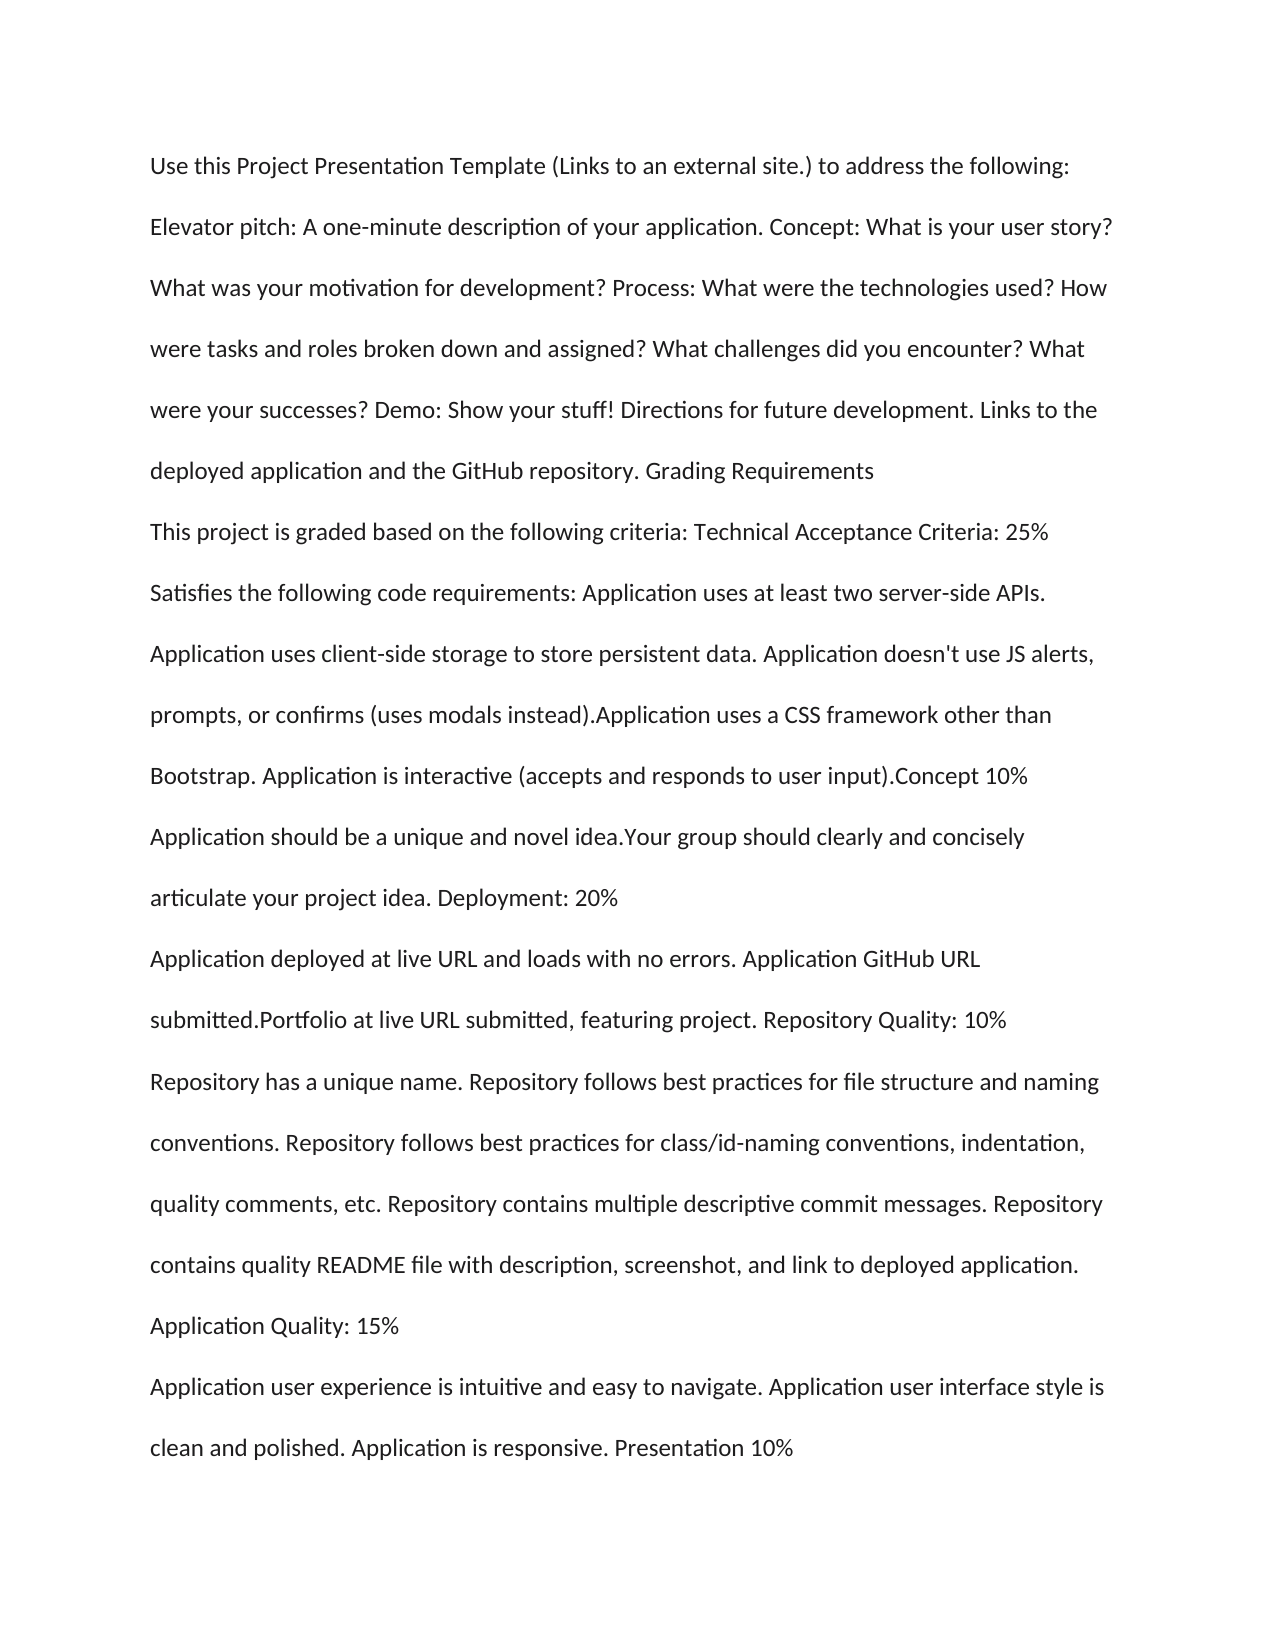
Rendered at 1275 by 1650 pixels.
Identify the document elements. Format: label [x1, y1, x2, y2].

text [150, 150, 1125, 1462]
